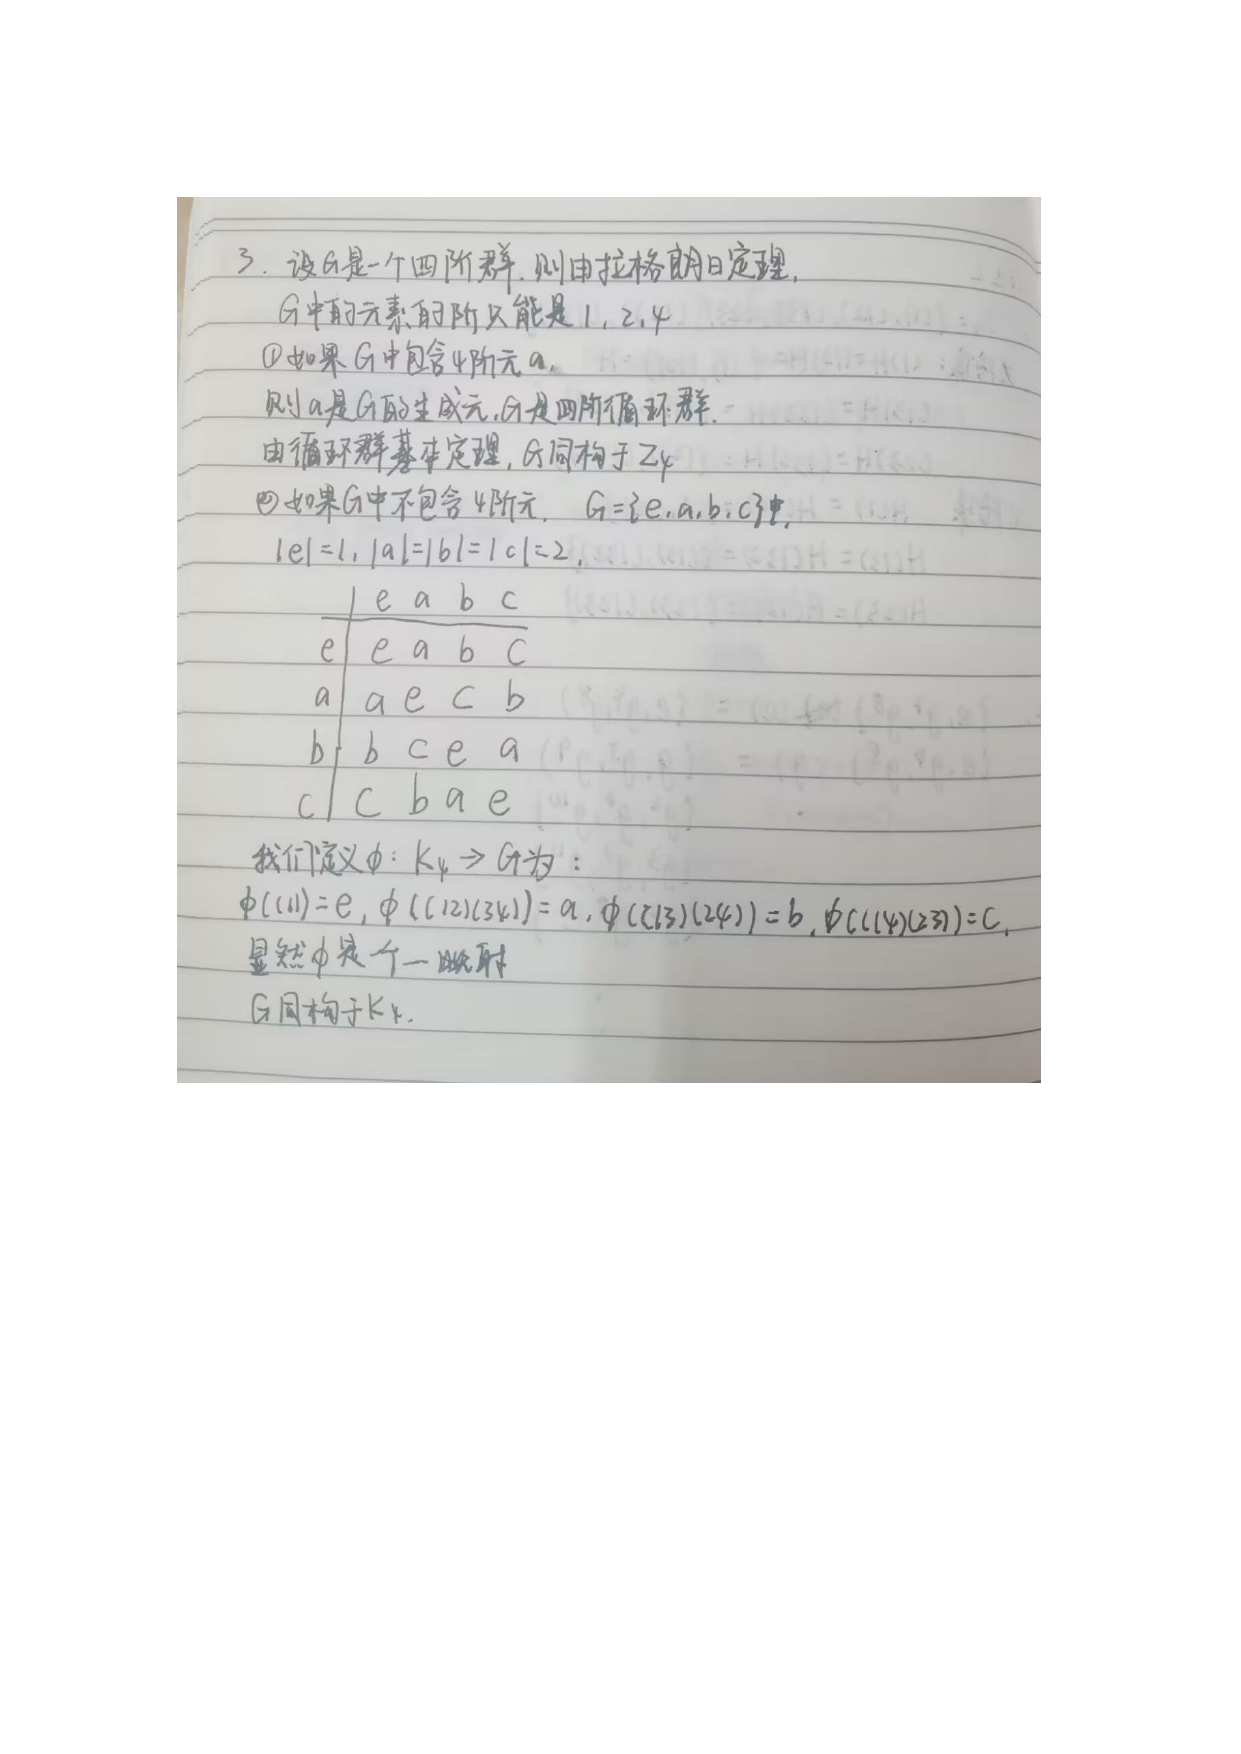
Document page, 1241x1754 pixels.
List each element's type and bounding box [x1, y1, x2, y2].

picture [177, 197, 1041, 1083]
